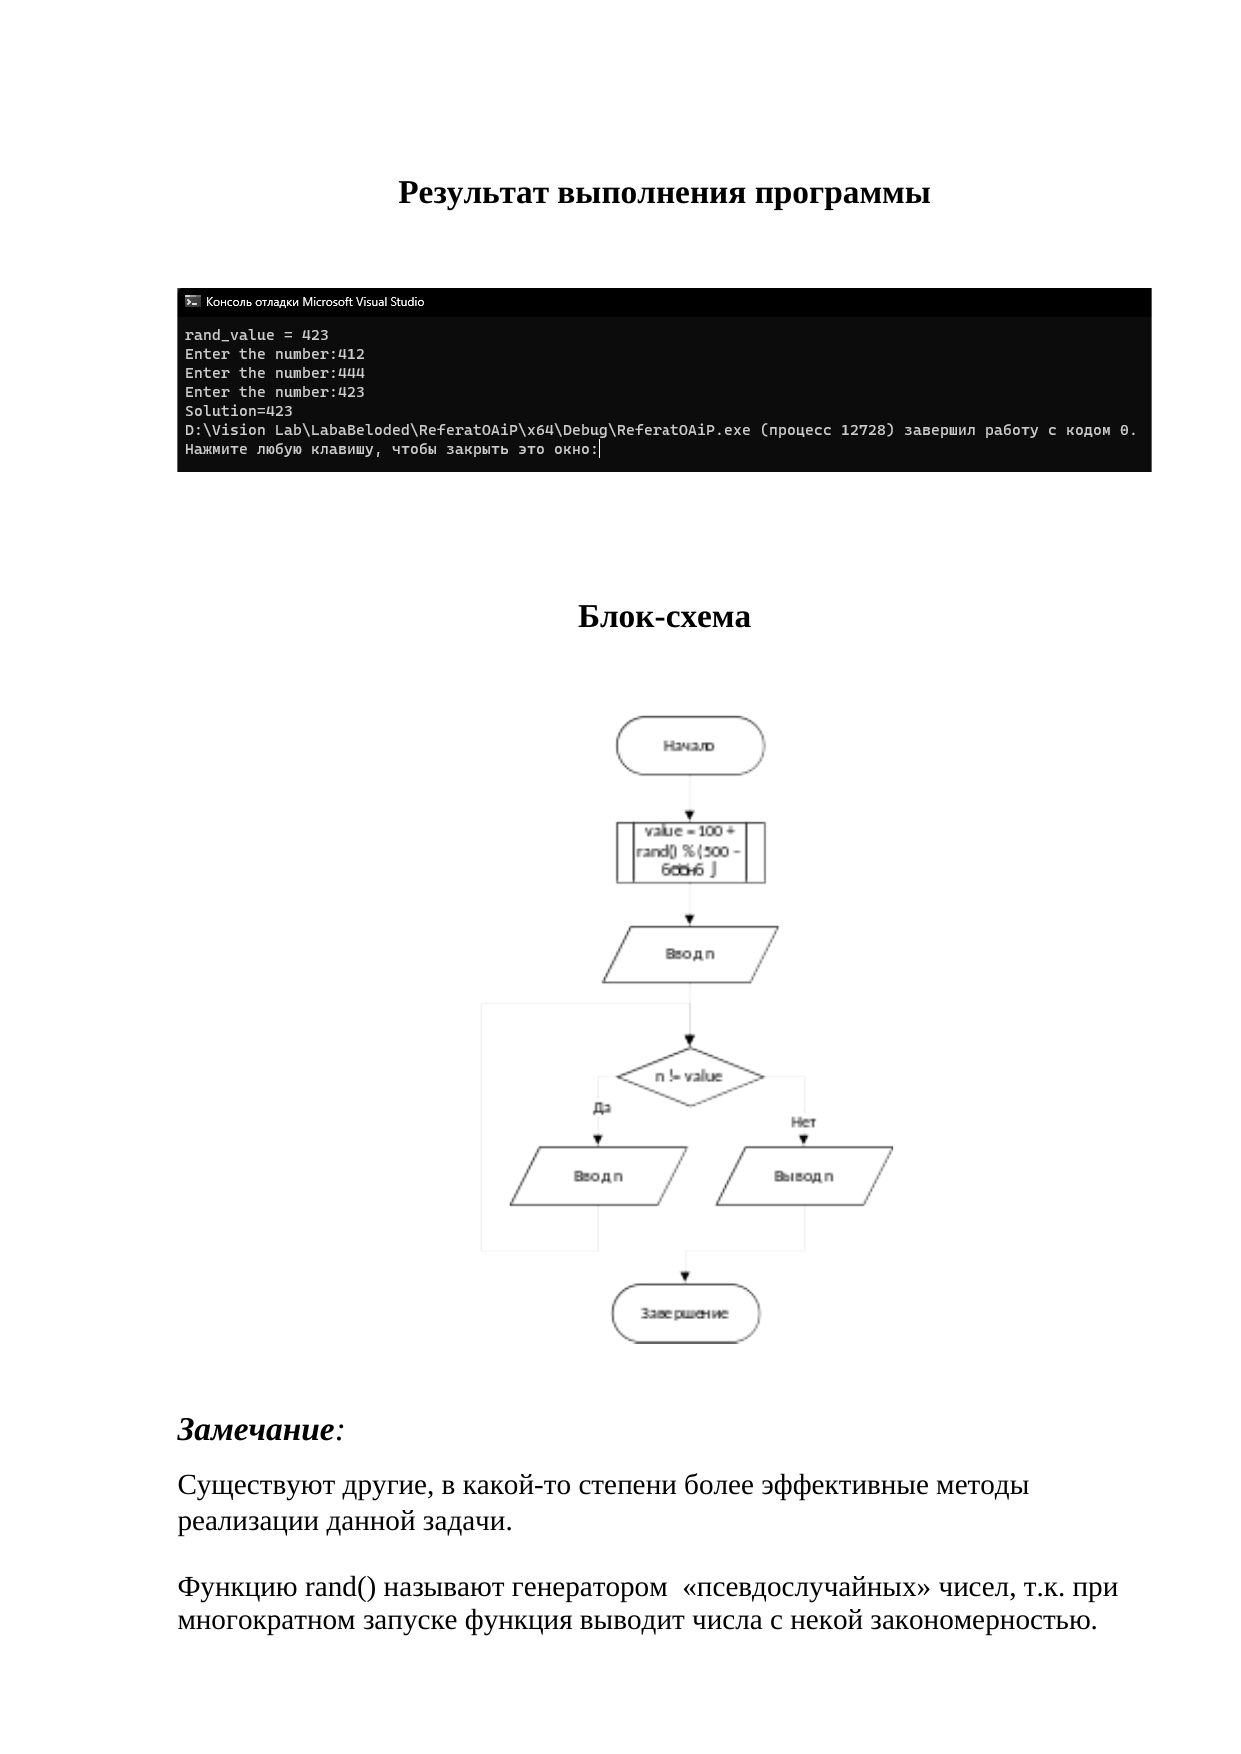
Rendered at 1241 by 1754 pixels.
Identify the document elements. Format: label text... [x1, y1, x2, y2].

text Блок-схема [177, 596, 1152, 634]
text Существуют другие, в какой-то степени более эффективные методы реализации данной задачи. [177, 1467, 1152, 1537]
text Замечание: [177, 1409, 1152, 1447]
text Функцию rand() называют генератором «псевдослучайных» чисел, т.к. при многократном запуске функция выводит числа с некой закономерностью. [177, 1569, 1152, 1636]
text Результат выполнения программы [177, 172, 1152, 210]
picture [177, 288, 1152, 472]
